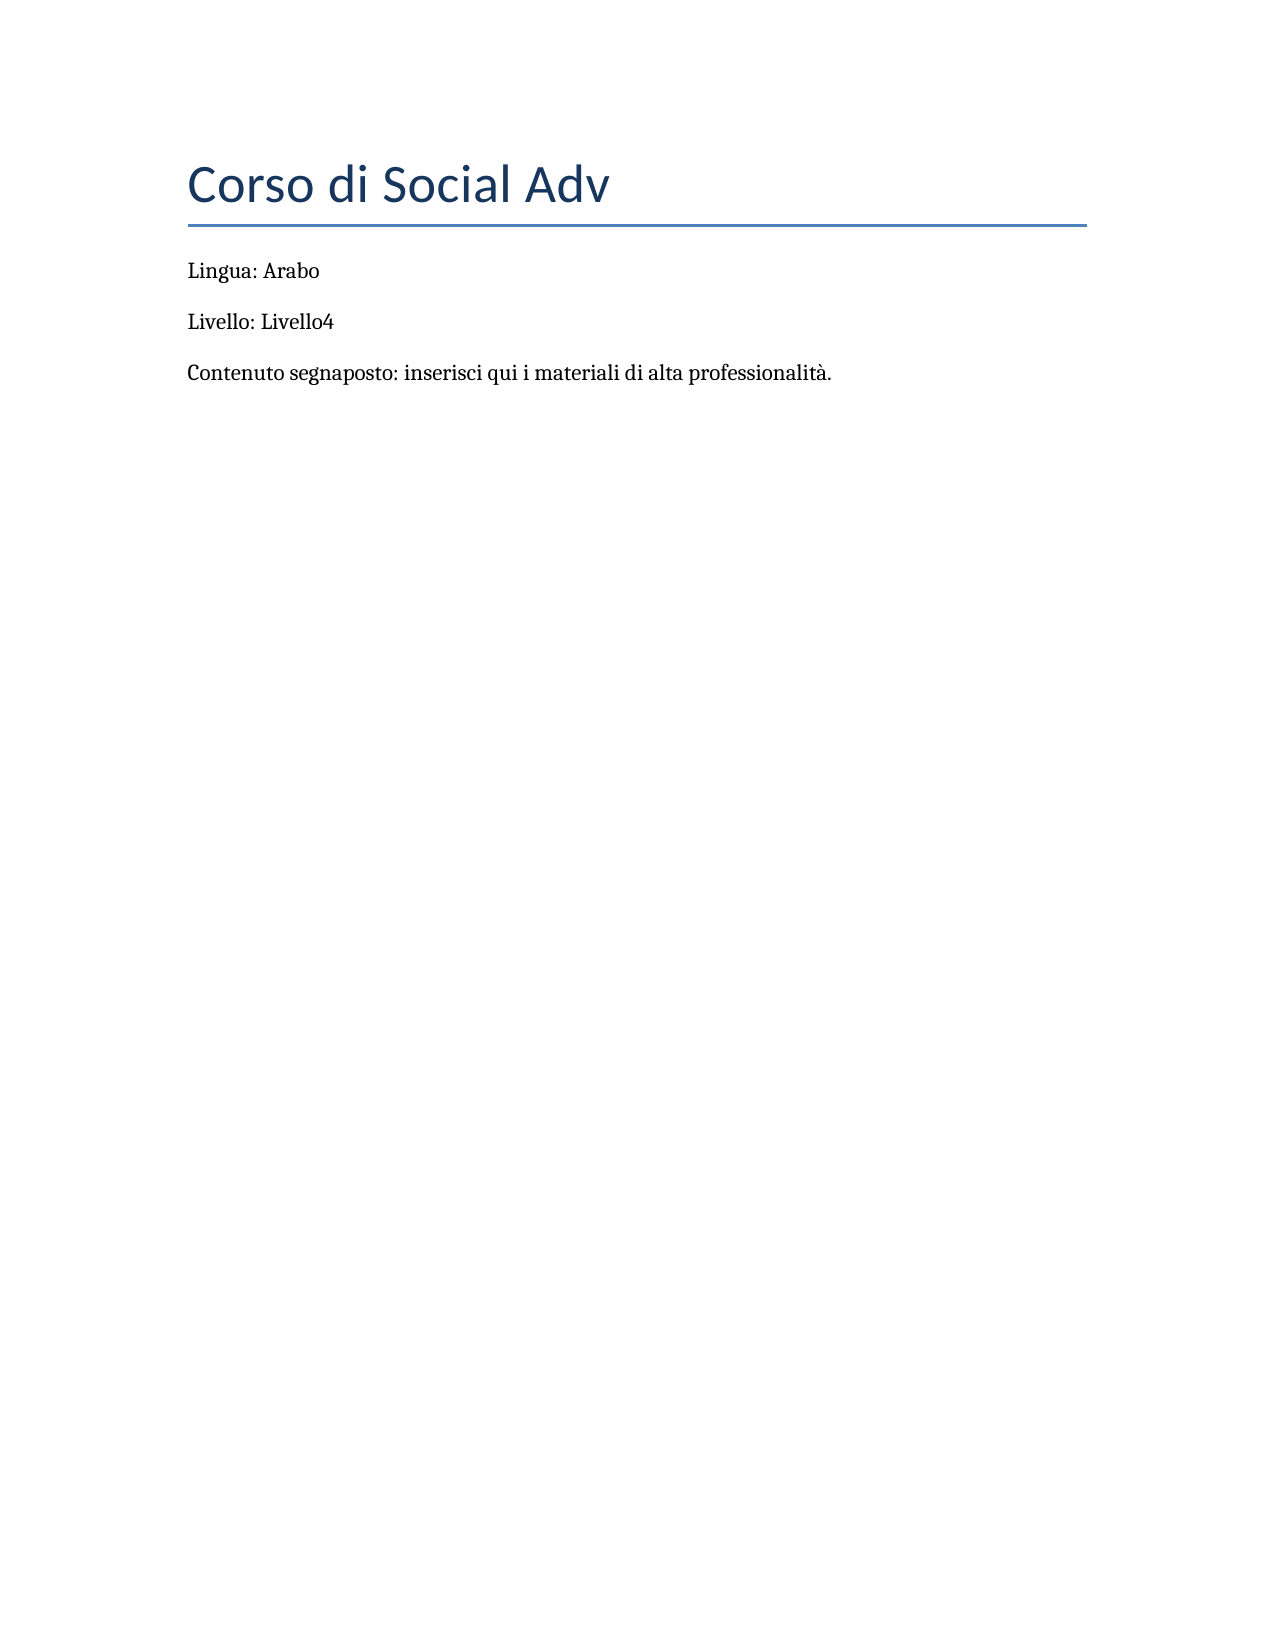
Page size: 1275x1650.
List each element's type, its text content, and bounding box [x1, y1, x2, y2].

text Livello: Livello4 [187, 309, 1087, 335]
title Corso di Social Adv [187, 150, 1087, 227]
text Contenuto segnaposto: inserisci qui i materiali di alta professionalità. [187, 360, 1087, 386]
text Lingua: Arabo [187, 258, 1087, 284]
